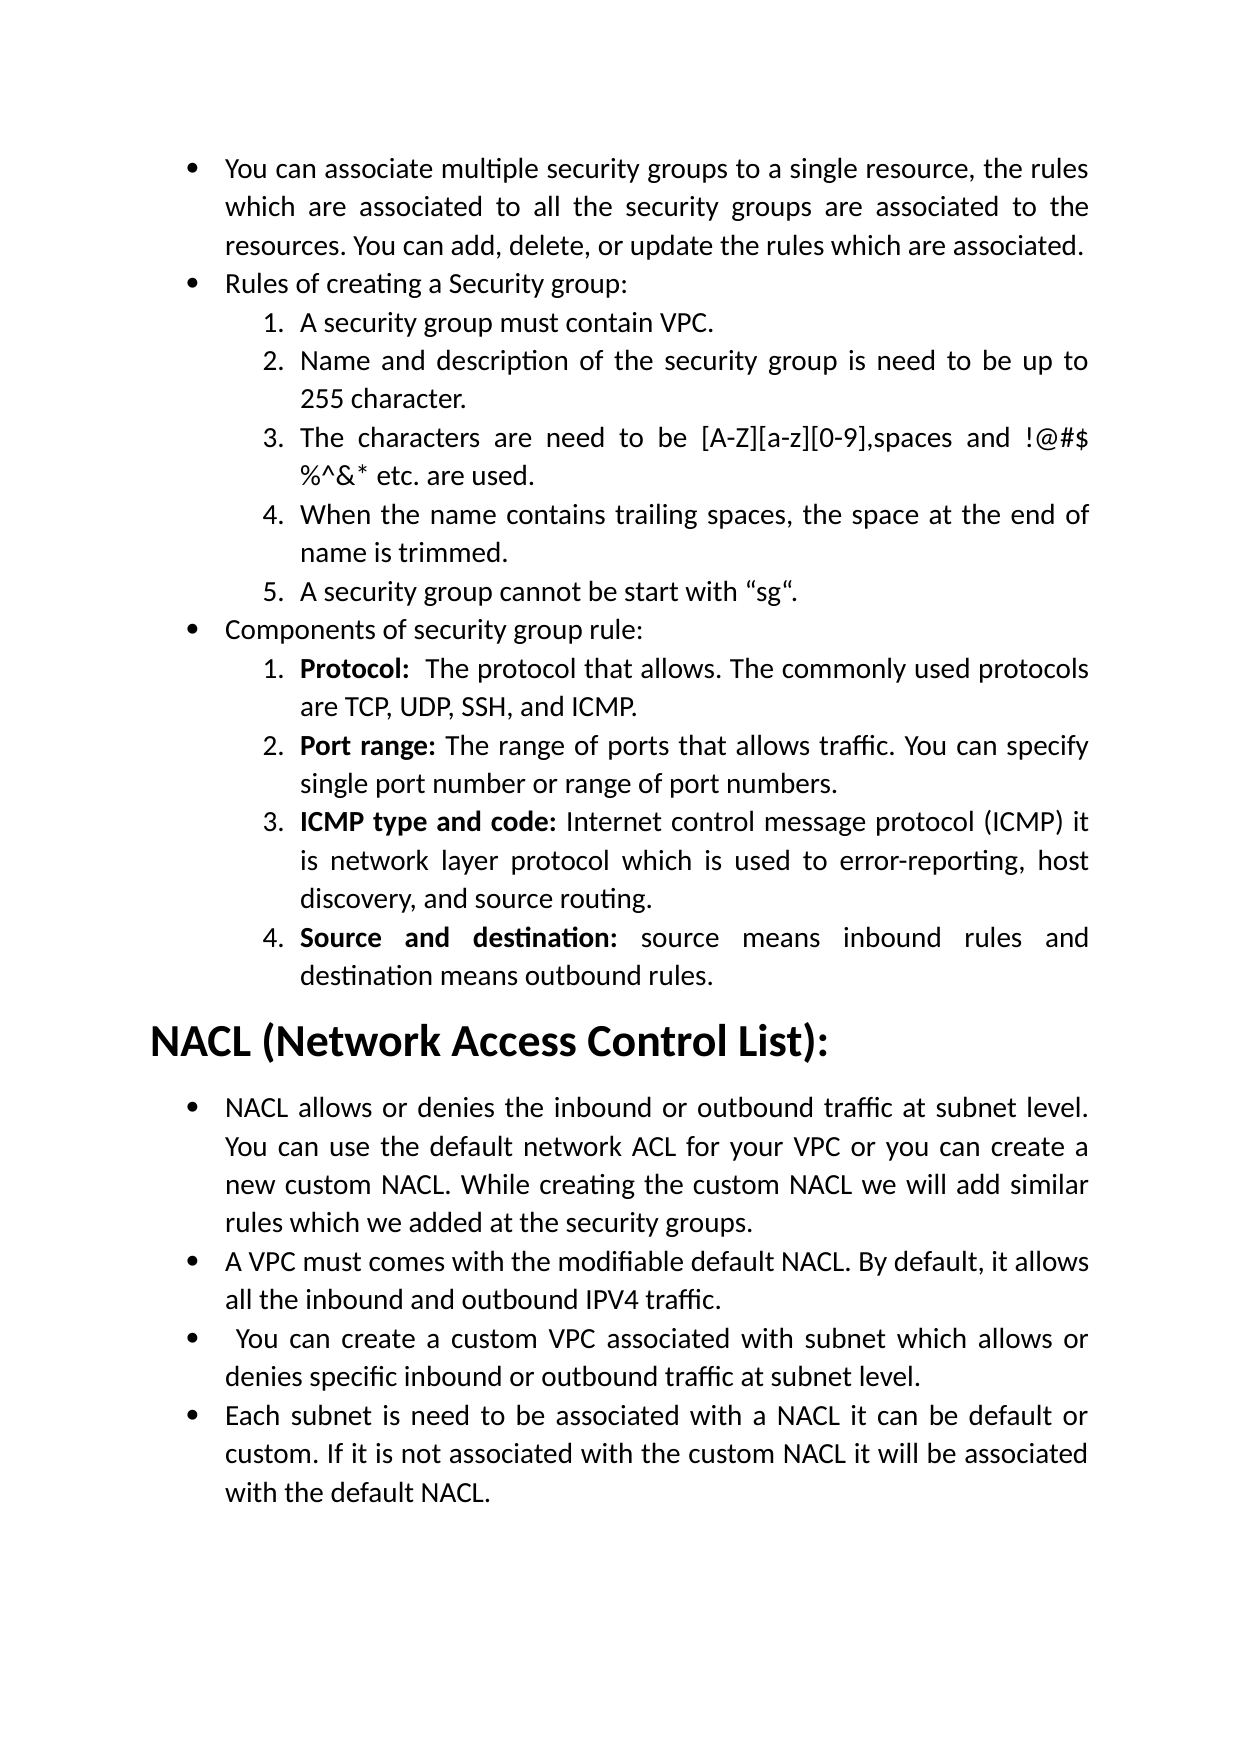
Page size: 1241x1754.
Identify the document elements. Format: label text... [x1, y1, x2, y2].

list ICMP type and code: Internet control message protocol (ICMP) it is network layer protocol which is used to error-reporting, host discovery, and source routing. [262, 803, 1090, 916]
list Protocol: The protocol that allows. The commonly used protocols are TCP, UDP, SSH, and ICMP. [262, 650, 1090, 724]
text NACL (Network Access Control List): [150, 1012, 1090, 1068]
list Each subnet is need to be associated with a NACL it can be default or custom. If it is not associated with the custom NACL it will be associated with the default NACL. [187, 1397, 1090, 1509]
list Name and description of the security group is need to be up to 255 character. [262, 342, 1090, 416]
list Rules of creating a Security group: [187, 265, 1090, 301]
list A VPC must comes with the modifiable default NACL. By default, it allows all the inbound and outbound IPV4 traffic. [187, 1243, 1090, 1317]
list You can create a custom VPC associated with subnet which allows or denies specific inbound or outbound traffic at subnet level. [187, 1320, 1090, 1394]
list The characters are need to be [A-Z][a-z][0-9],spaces and !@#$%^&* etc. are used. [262, 419, 1090, 493]
list Components of security group rule: [187, 611, 1090, 647]
list NACL allows or denies the inbound or outbound traffic at subnet level. You can use the default network ACL for your VPC or you can create a new custom NACL. While creating the custom NACL we will add similar rules which we added at the security groups. [187, 1089, 1090, 1240]
list A security group must contain VPC. [262, 304, 1090, 339]
list A security group cannot be start with “sg“. [262, 573, 1090, 608]
list Port range: The range of ports that allows traffic. You can specify single port number or range of port numbers. [262, 727, 1090, 801]
list You can associate multiple security groups to a single resource, the rules which are associated to all the security groups are associated to the resources. You can add, delete, or update the rules which are associated. [187, 150, 1090, 262]
list Source and destination: source means inbound rules and destination means outbound rules. [262, 919, 1090, 993]
list When the name contains trailing spaces, the space at the end of name is trimmed. [262, 496, 1090, 570]
